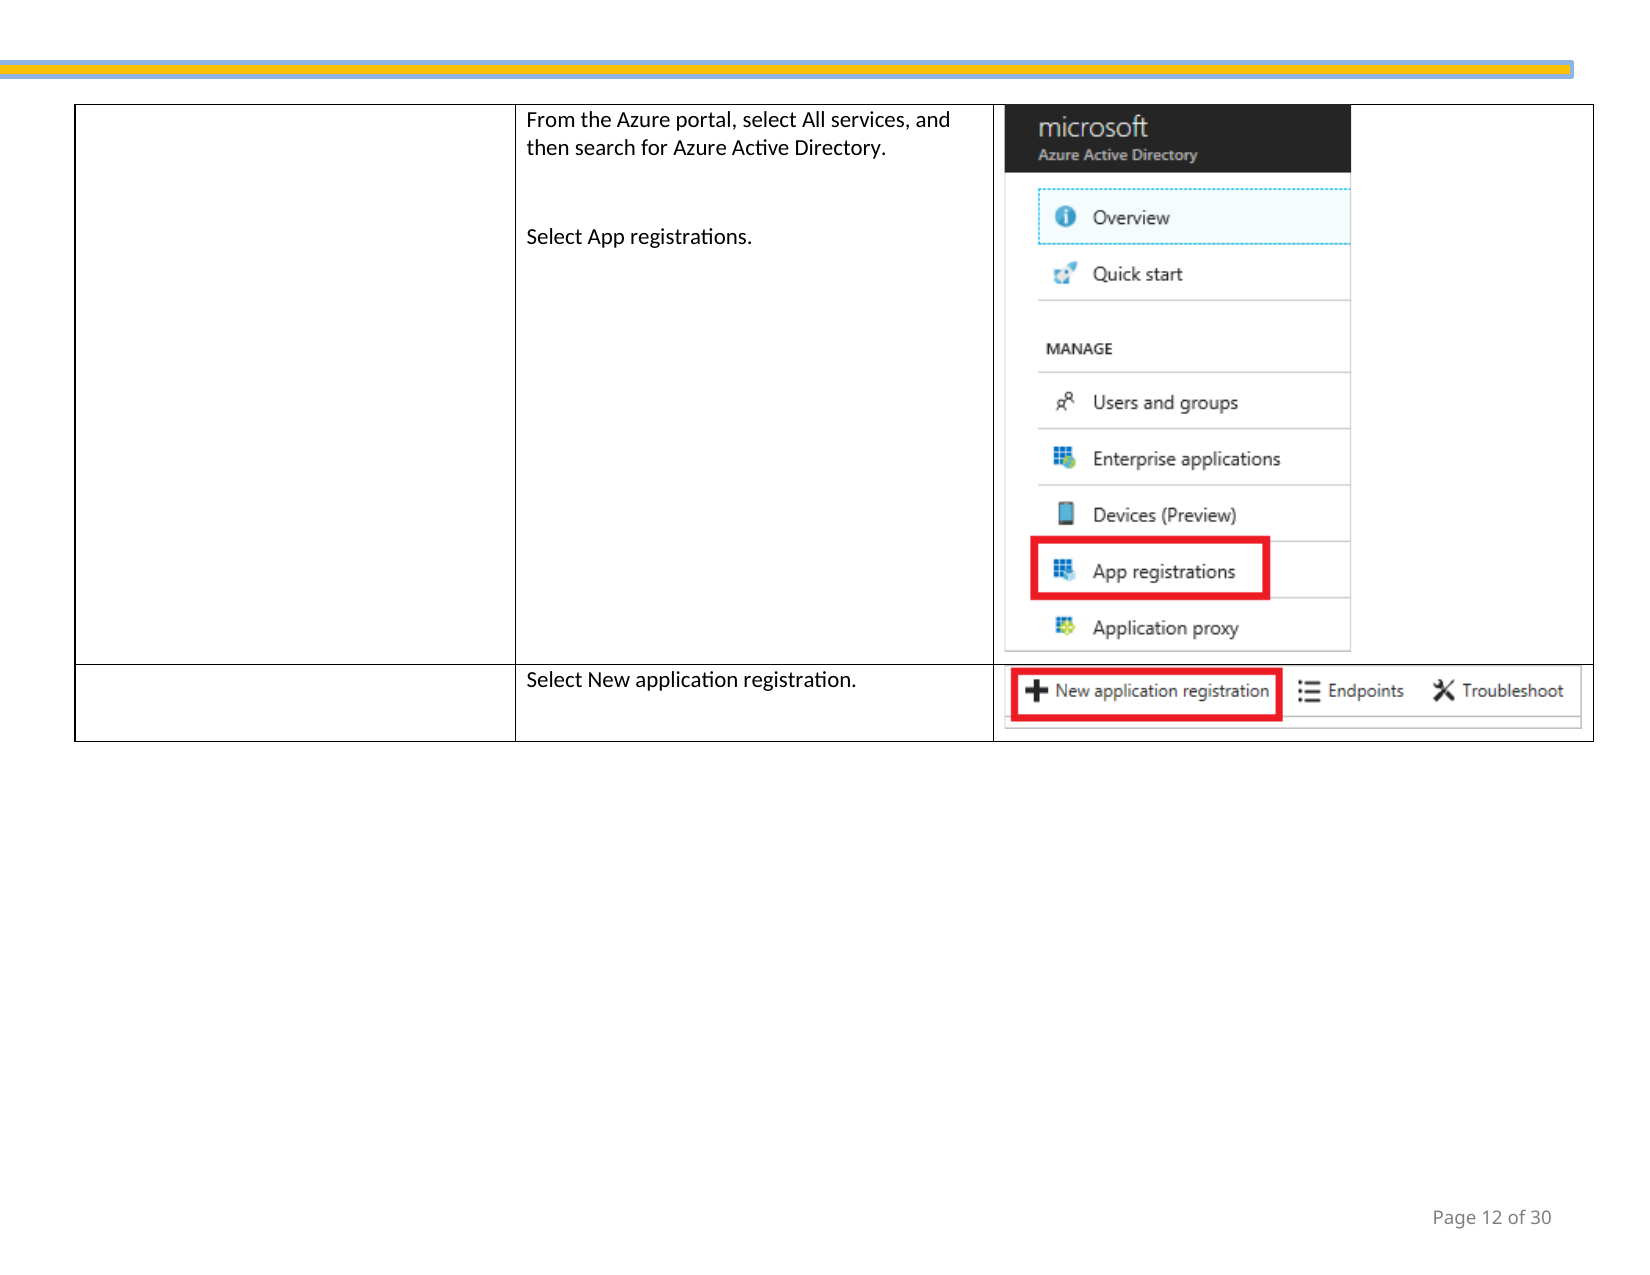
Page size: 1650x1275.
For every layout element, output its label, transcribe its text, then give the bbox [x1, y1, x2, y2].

picture [1004, 104, 1352, 652]
picture [1004, 665, 1582, 729]
table_cell [76, 665, 515, 741]
table_cell [76, 105, 515, 664]
table_cell [994, 665, 1593, 741]
table_cell [994, 105, 1593, 664]
table_cell Select New application registration. [516, 665, 993, 741]
table_cell From the Azure portal, select All services, and then search for Azure Active Directory. Select App registrations. [516, 105, 993, 664]
